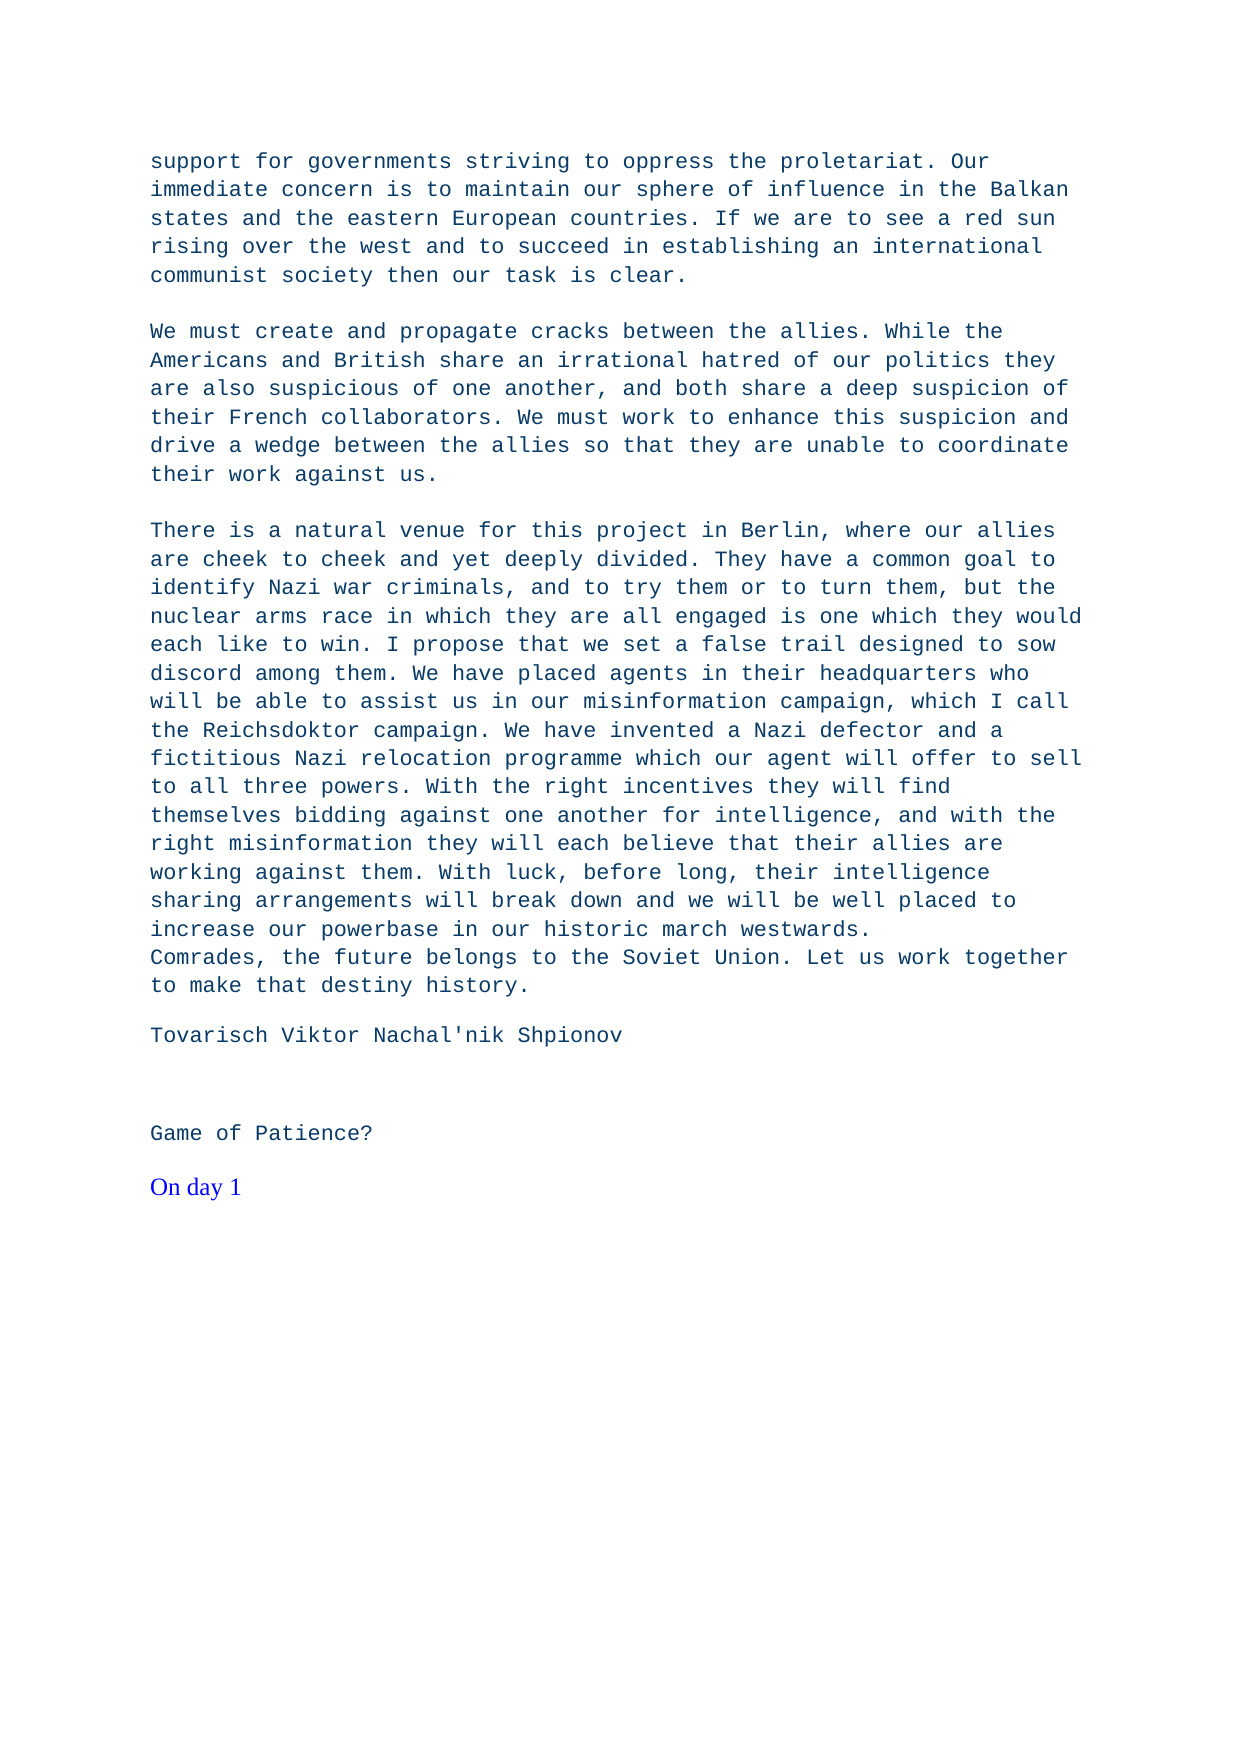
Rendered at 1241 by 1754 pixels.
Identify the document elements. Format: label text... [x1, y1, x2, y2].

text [150, 150, 1090, 999]
text On day 1 [150, 1172, 1090, 1201]
text Tovarisch Viktor Nachal'nik Shpionov [150, 1024, 1090, 1049]
text Game of Patience? [150, 1122, 1090, 1147]
